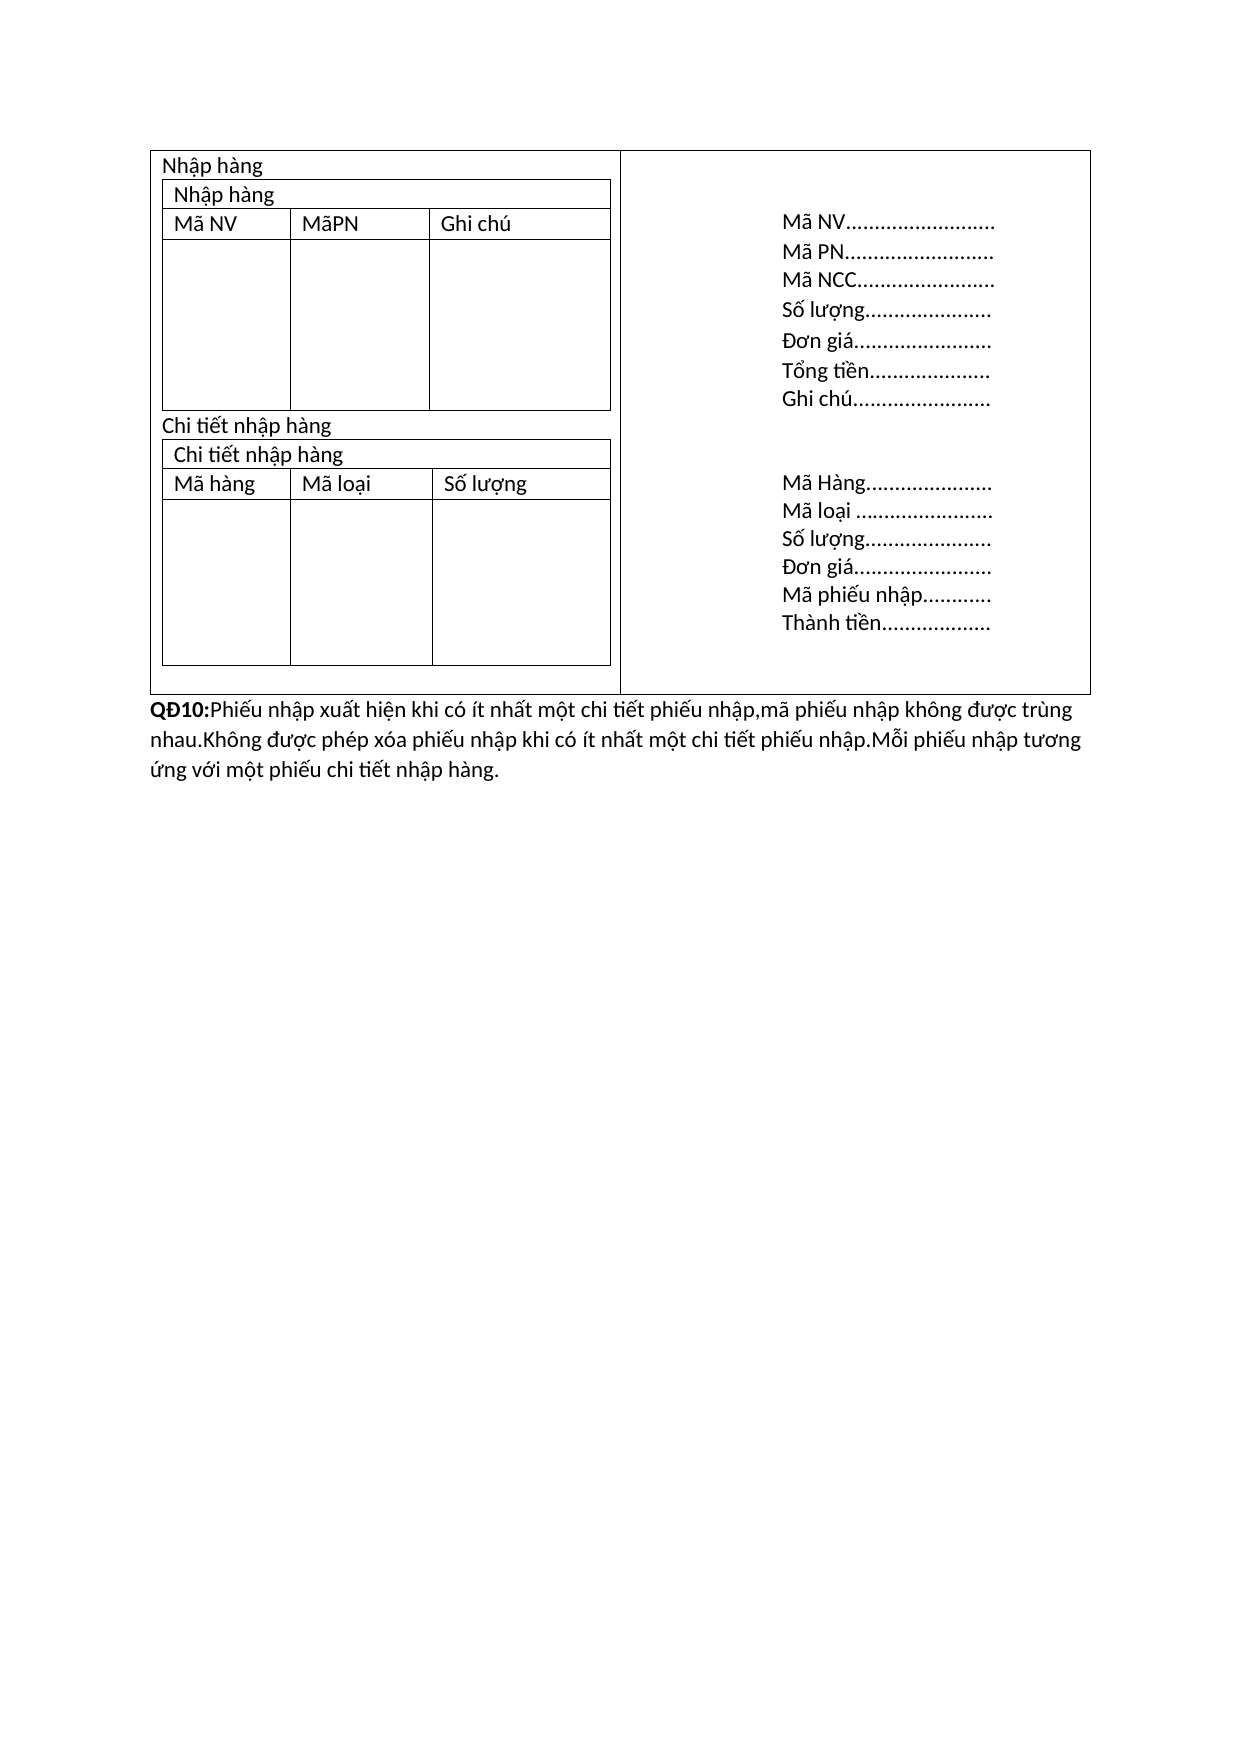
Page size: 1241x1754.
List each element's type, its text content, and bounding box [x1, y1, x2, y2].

text QĐ10:Phiếu nhập xuất hiện khi có ít nhất một chi tiết phiếu nhập,mã phiếu nhập không được trùng nhau.Không được phép xóa phiếu nhập khi có ít nhất một chi tiết phiếu nhập.Mỗi phiếu nhập tương ứng với một phiếu chi tiết nhập hàng. [150, 695, 1090, 783]
table_header Nhập hàng Chi tiết nhập hàng [151, 151, 620, 694]
table_header Mã NV.......................... Mã PN.......................... Mã NCC........................ Số lượng...................... Đơn giá........................ Tổng tiền..................... Ghi chú........................ Mã Hàng...................... Mã loại …..................... Số lượng...................... Đơn giá........................ Mã phiếu nhập............ Thành tiền................... [621, 151, 1090, 694]
